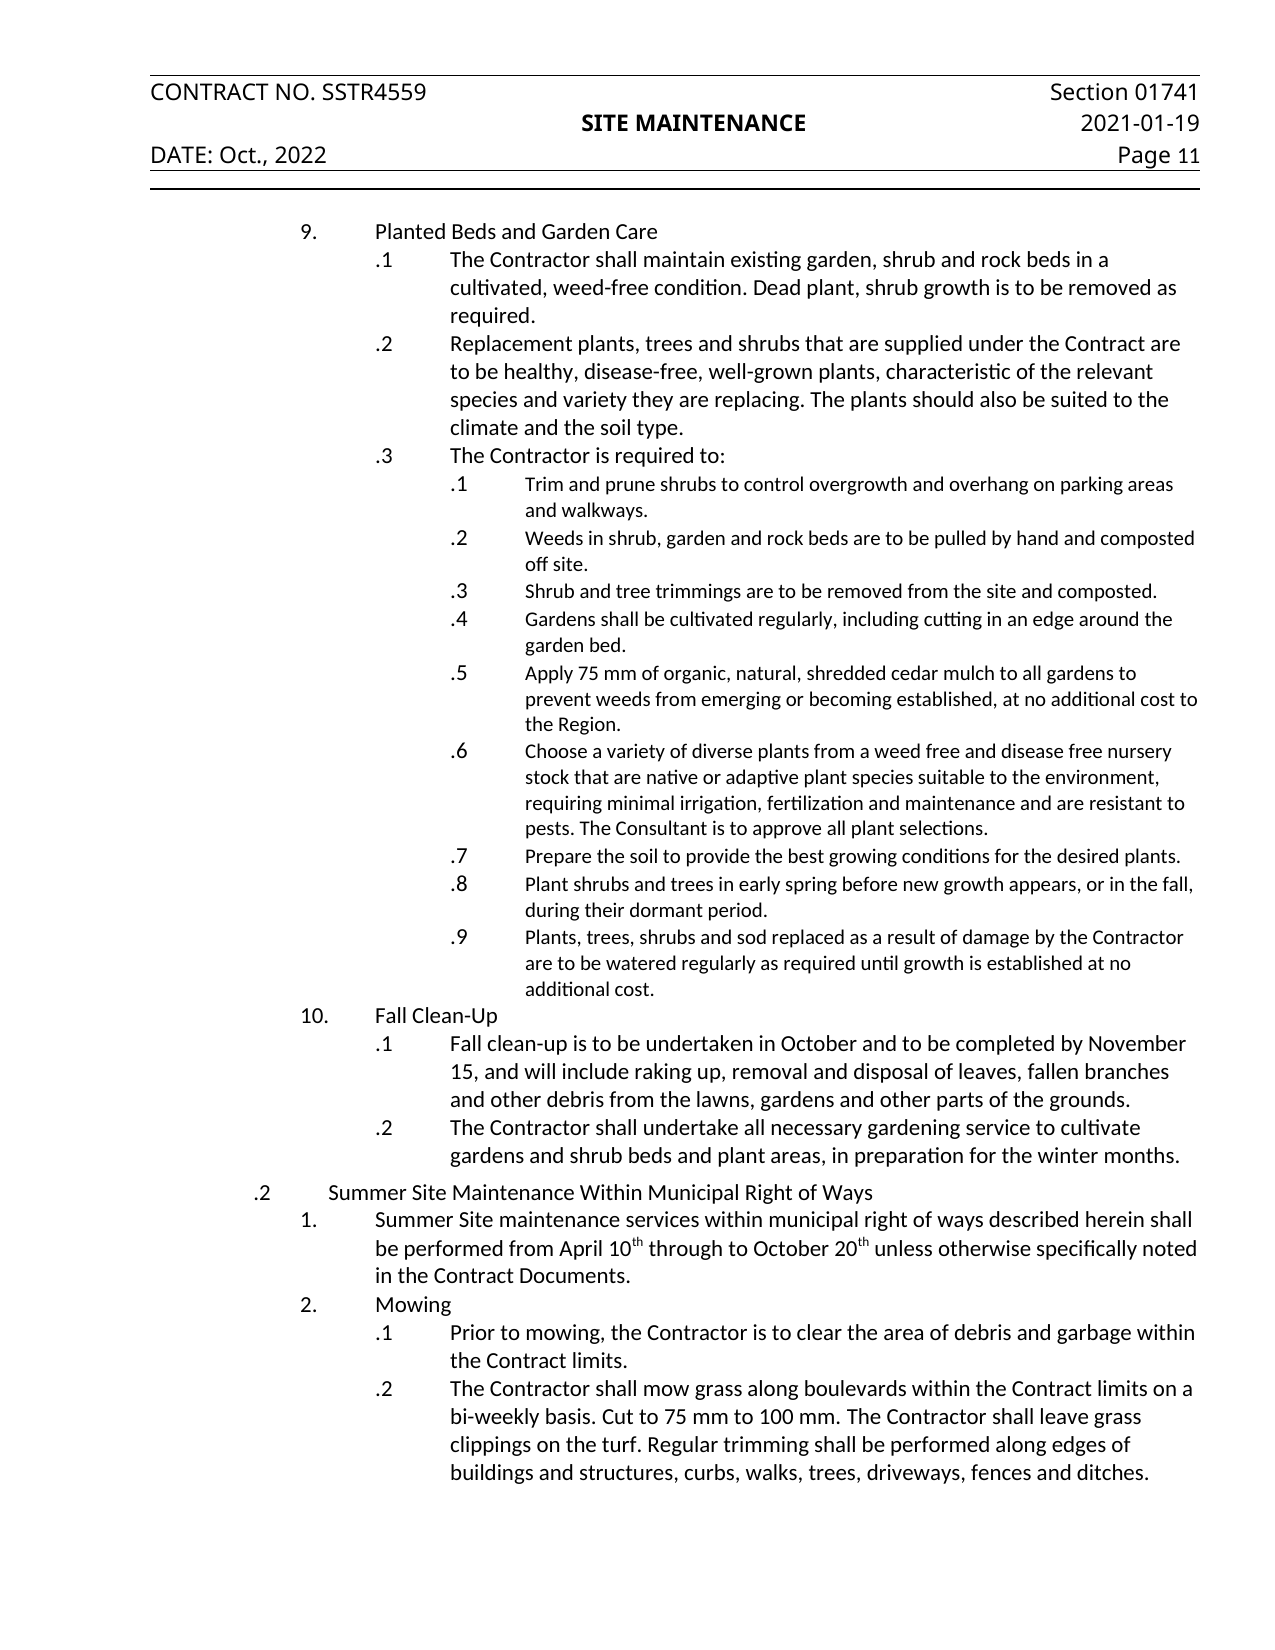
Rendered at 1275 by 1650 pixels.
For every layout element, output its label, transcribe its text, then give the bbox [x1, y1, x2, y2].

subtitle Mowing [300, 1290, 1200, 1318]
subtitle Trim and prune shrubs to control overgrowth and overhang on parking areas and walkways. [450, 469, 1200, 523]
subtitle Replacement plants, trees and shrubs that are supplied under the Contract are to be healthy, disease-free, well-grown plants, characteristic of the relevant species and variety they are replacing. The plants should also be suited to the climate and the soil type. [375, 329, 1200, 441]
subtitle Prior to mowing, the Contractor is to clear the area of debris and garbage within the Contract limits. [375, 1318, 1200, 1374]
subtitle The Contractor shall maintain existing garden, shrub and rock beds in a cultivated, weed-free condition. Dead plant, shrub growth is to be removed as required. [375, 245, 1200, 329]
subtitle Apply 75 mm of organic, natural, shredded cedar mulch to all gardens to prevent weeds from emerging or becoming established, at no additional cost to the Region. [450, 658, 1200, 737]
subtitle Planted Beds and Garden Care [300, 217, 1200, 245]
subtitle Plant shrubs and trees in early spring before new growth appears, or in the fall, during their dormant period. [450, 869, 1200, 922]
subtitle Shrub and tree trimmings are to be removed from the site and composted. [450, 576, 1200, 604]
subtitle Plants, trees, shrubs and sod replaced as a result of damage by the Contractor are to be watered regularly as required until growth is established at no additional cost. [450, 922, 1200, 1001]
subtitle Prepare the soil to provide the best growing conditions for the desired plants. [450, 841, 1200, 869]
subtitle Summer Site maintenance services within municipal right of ways described herein shall be performed from April 10th through to October 20th unless otherwise specifically noted in the Contract Documents. [300, 1206, 1200, 1290]
subtitle Fall clean-up is to be undertaken in October and to be completed by November 15, and will include raking up, removal and disposal of leaves, fallen branches and other debris from the lawns, gardens and other parts of the grounds. [375, 1029, 1200, 1113]
subtitle Gardens shall be cultivated regularly, including cutting in an edge around the garden bed. [450, 604, 1200, 658]
subtitle The Contractor is required to: [375, 441, 1200, 469]
subtitle Choose a variety of diverse plants from a weed free and disease free nursery stock that are native or adaptive plant species suitable to the environment, requiring minimal irrigation, fertilization and maintenance and are resistant to pests. The Consultant is to approve all plant selections. [450, 737, 1200, 841]
subtitle The Contractor shall mow grass along boulevards within the Contract limits on a bi-weekly basis. Cut to 75 mm to 100 mm. The Contractor shall leave grass clippings on the turf. Regular trimming shall be performed along edges of buildings and structures, curbs, walks, trees, driveways, fences and ditches. [375, 1374, 1200, 1486]
subtitle Summer Site Maintenance Within Municipal Right of Ways [253, 1178, 1200, 1206]
subtitle Fall Clean-Up [300, 1001, 1200, 1029]
subtitle Weeds in shrub, garden and rock beds are to be pulled by hand and composted off site. [450, 523, 1200, 576]
subtitle The Contractor shall undertake all necessary gardening service to cultivate gardens and shrub beds and plant areas, in preparation for the winter months. [375, 1113, 1200, 1169]
